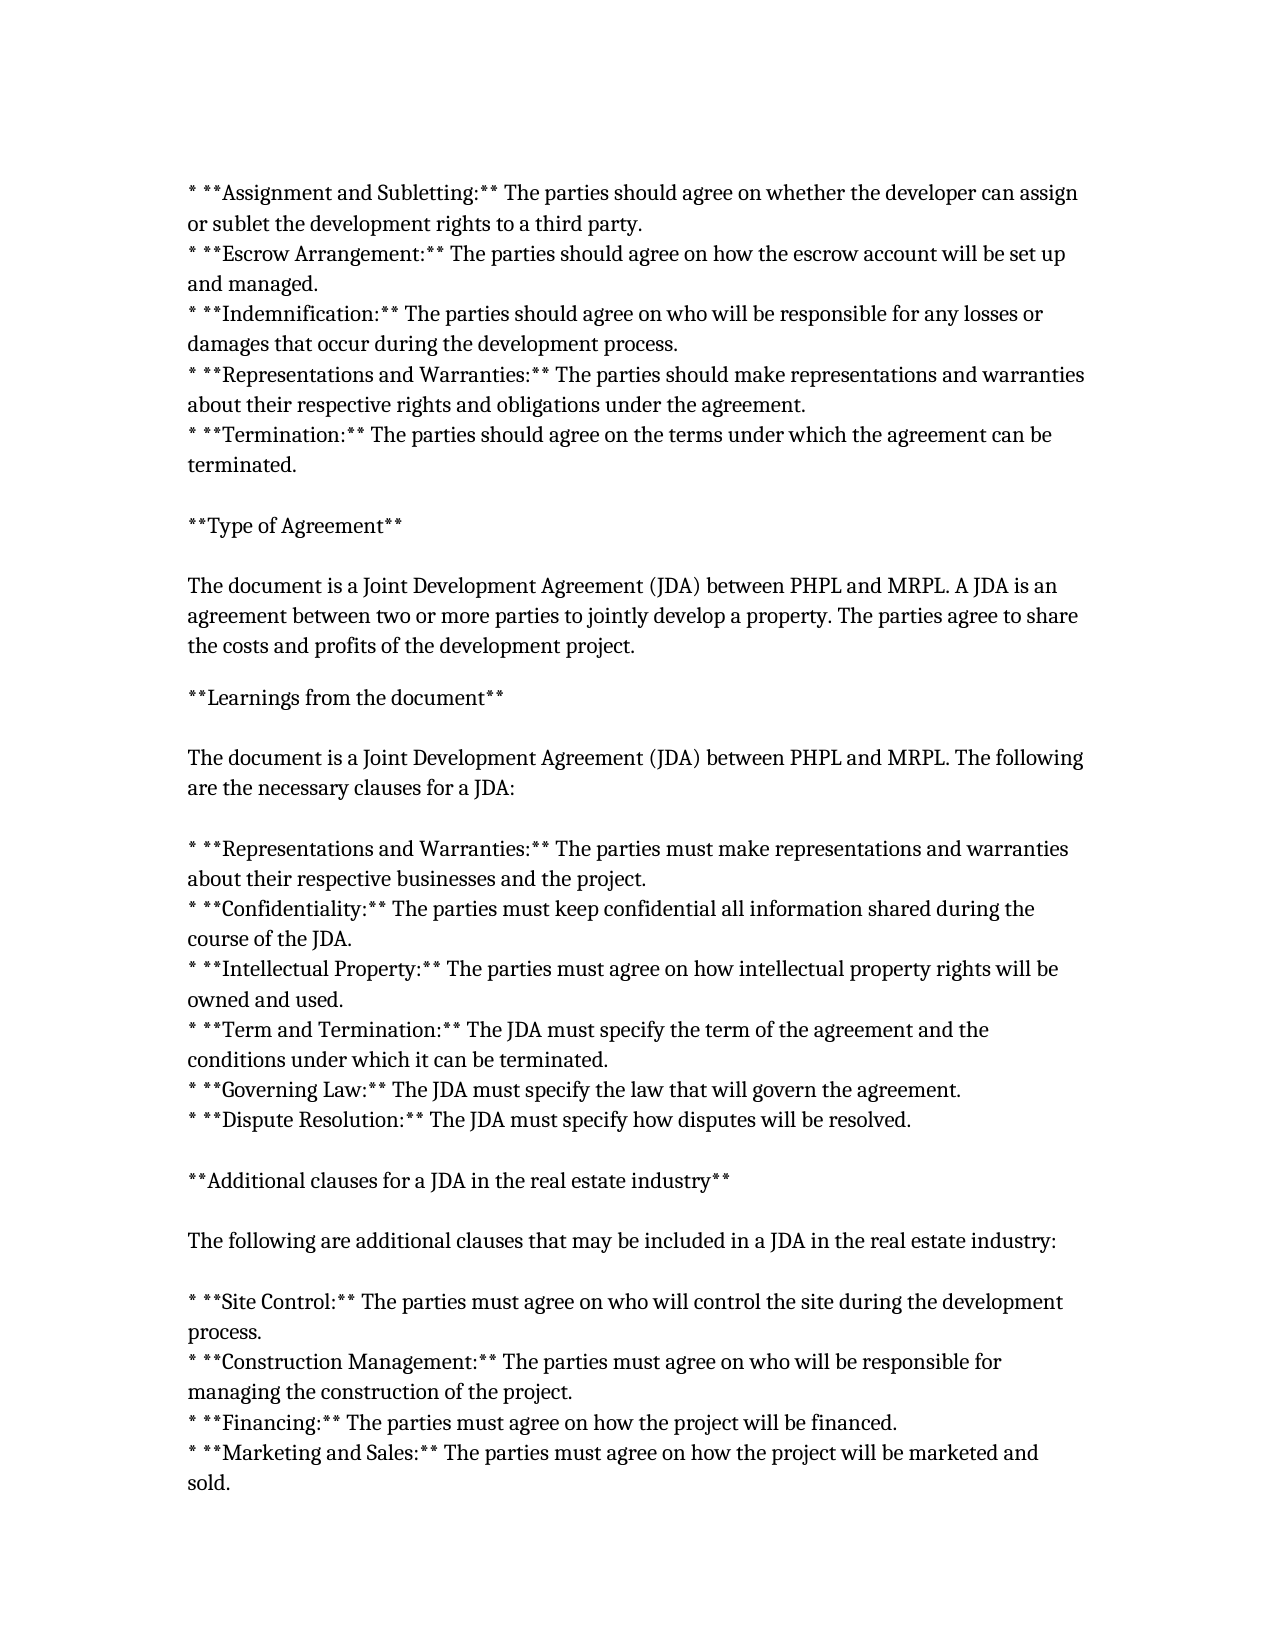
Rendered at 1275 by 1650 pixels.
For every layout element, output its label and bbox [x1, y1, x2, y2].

text [187, 684, 1087, 1496]
text [187, 150, 1087, 660]
